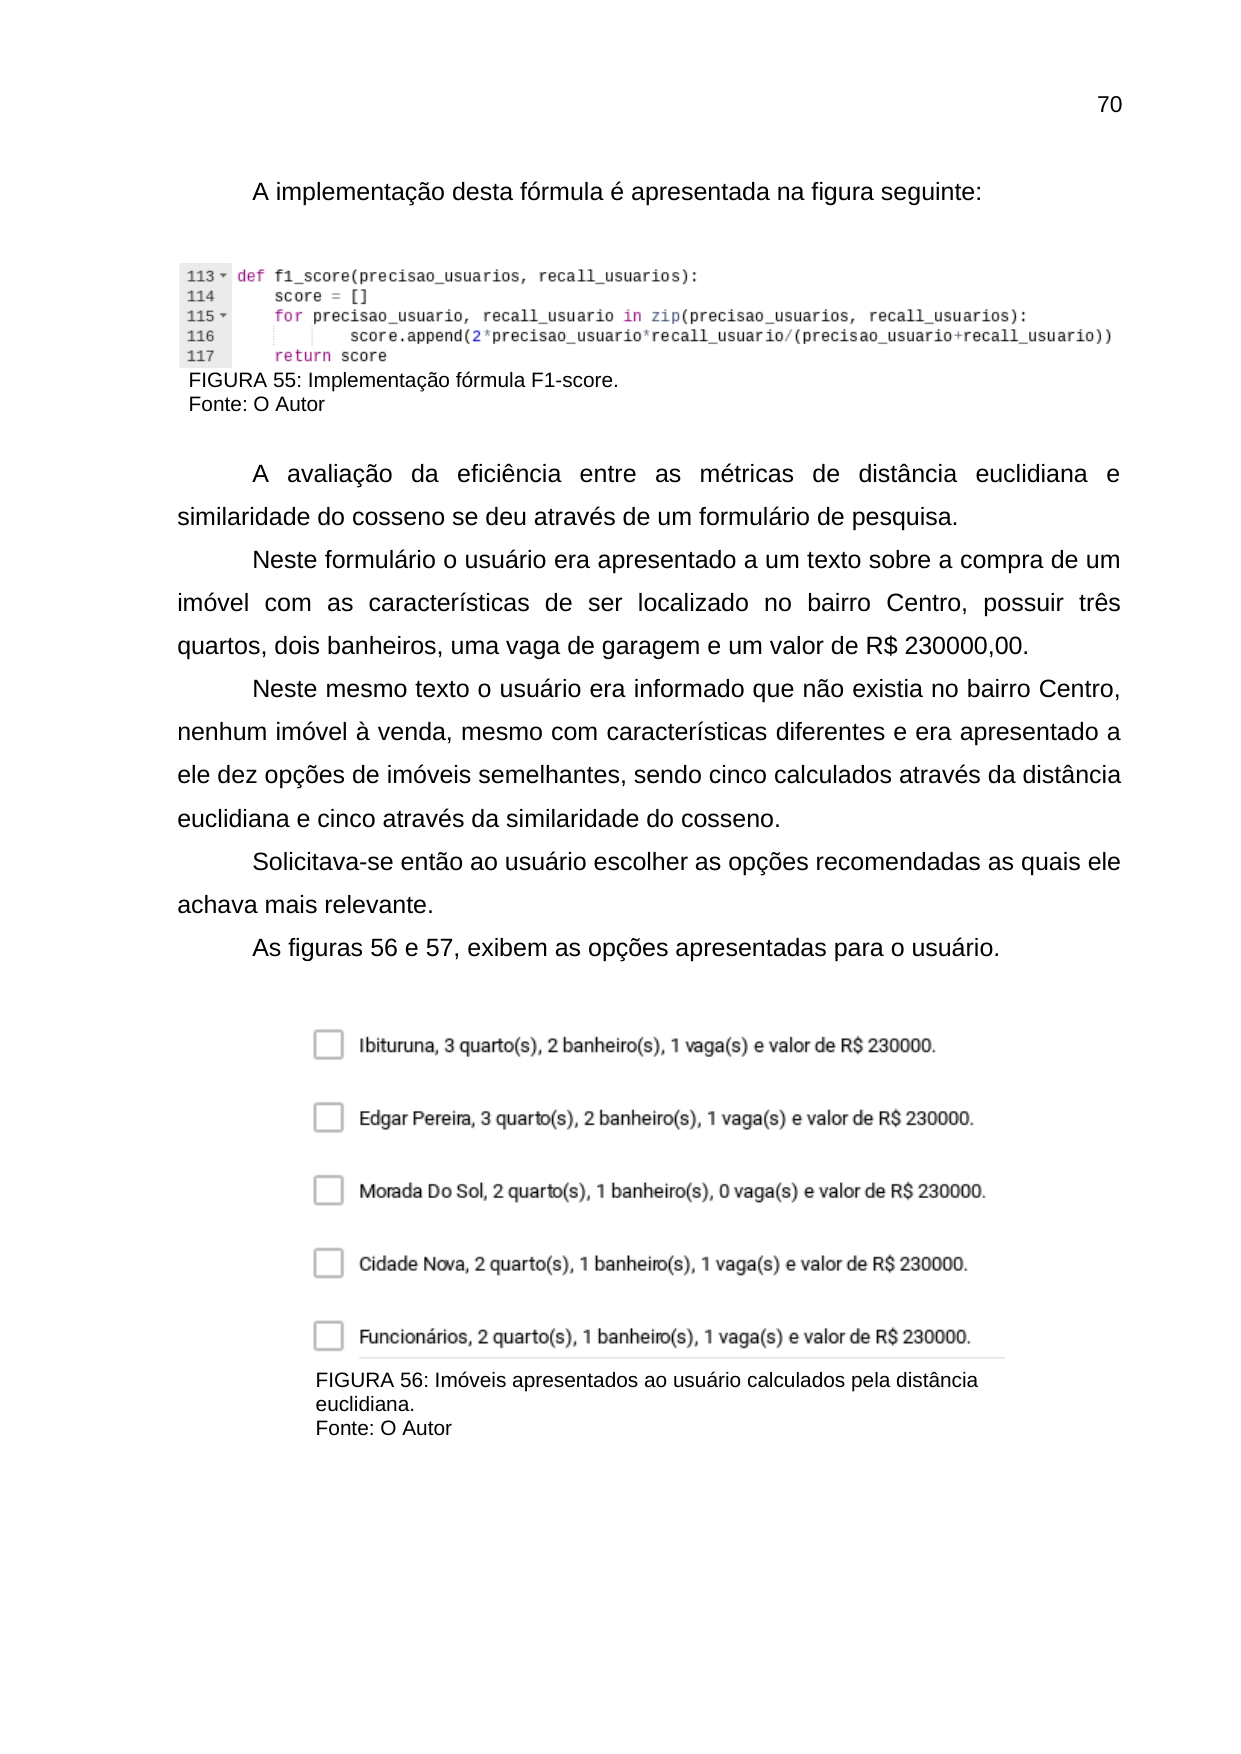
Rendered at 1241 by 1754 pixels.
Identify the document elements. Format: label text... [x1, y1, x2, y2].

picture [179, 263, 1120, 368]
text FIGURA 55: Implementação fórmula F1-score. [177, 367, 1122, 391]
text A avaliação da eficiência entre as métricas de distância euclidiana e similaridade do cosseno se deu através de um formulário de pesquisa. [177, 458, 1122, 530]
text Solicitava-se então ao usuário escolher as opções recomendadas as quais ele achava mais relevante. [177, 847, 1122, 918]
text FIGURA 56: Imóveis apresentados ao usuário calculados pela distância [252, 1368, 1122, 1392]
text Neste mesmo texto o usuário era informado que não existia no bairro Centro, nenhum imóvel à venda, mesmo com características diferentes e era apresentado a ele dez opções de imóveis semelhantes, sendo cinco calculados através da distância euclidiana e cinco através da similaridade do cosseno. [177, 674, 1122, 832]
text euclidiana. [252, 1392, 1122, 1416]
text Fonte: O Autor [252, 1416, 1122, 1440]
text A implementação desta fórmula é apresentada na figura seguinte: [177, 177, 1122, 206]
text Neste formulário o usuário era apresentado a um texto sobre a compra de um imóvel com as características de ser localizado no bairro Centro, possuir três quartos, dois banheiros, uma vaga de garagem e um valor de R$ 230000,00. [177, 545, 1122, 660]
text As figuras 56 e 57, exibem as opções apresentadas para o usuário. [177, 933, 1122, 962]
picture [294, 1019, 1006, 1368]
text Fonte: O Autor [177, 391, 1122, 415]
